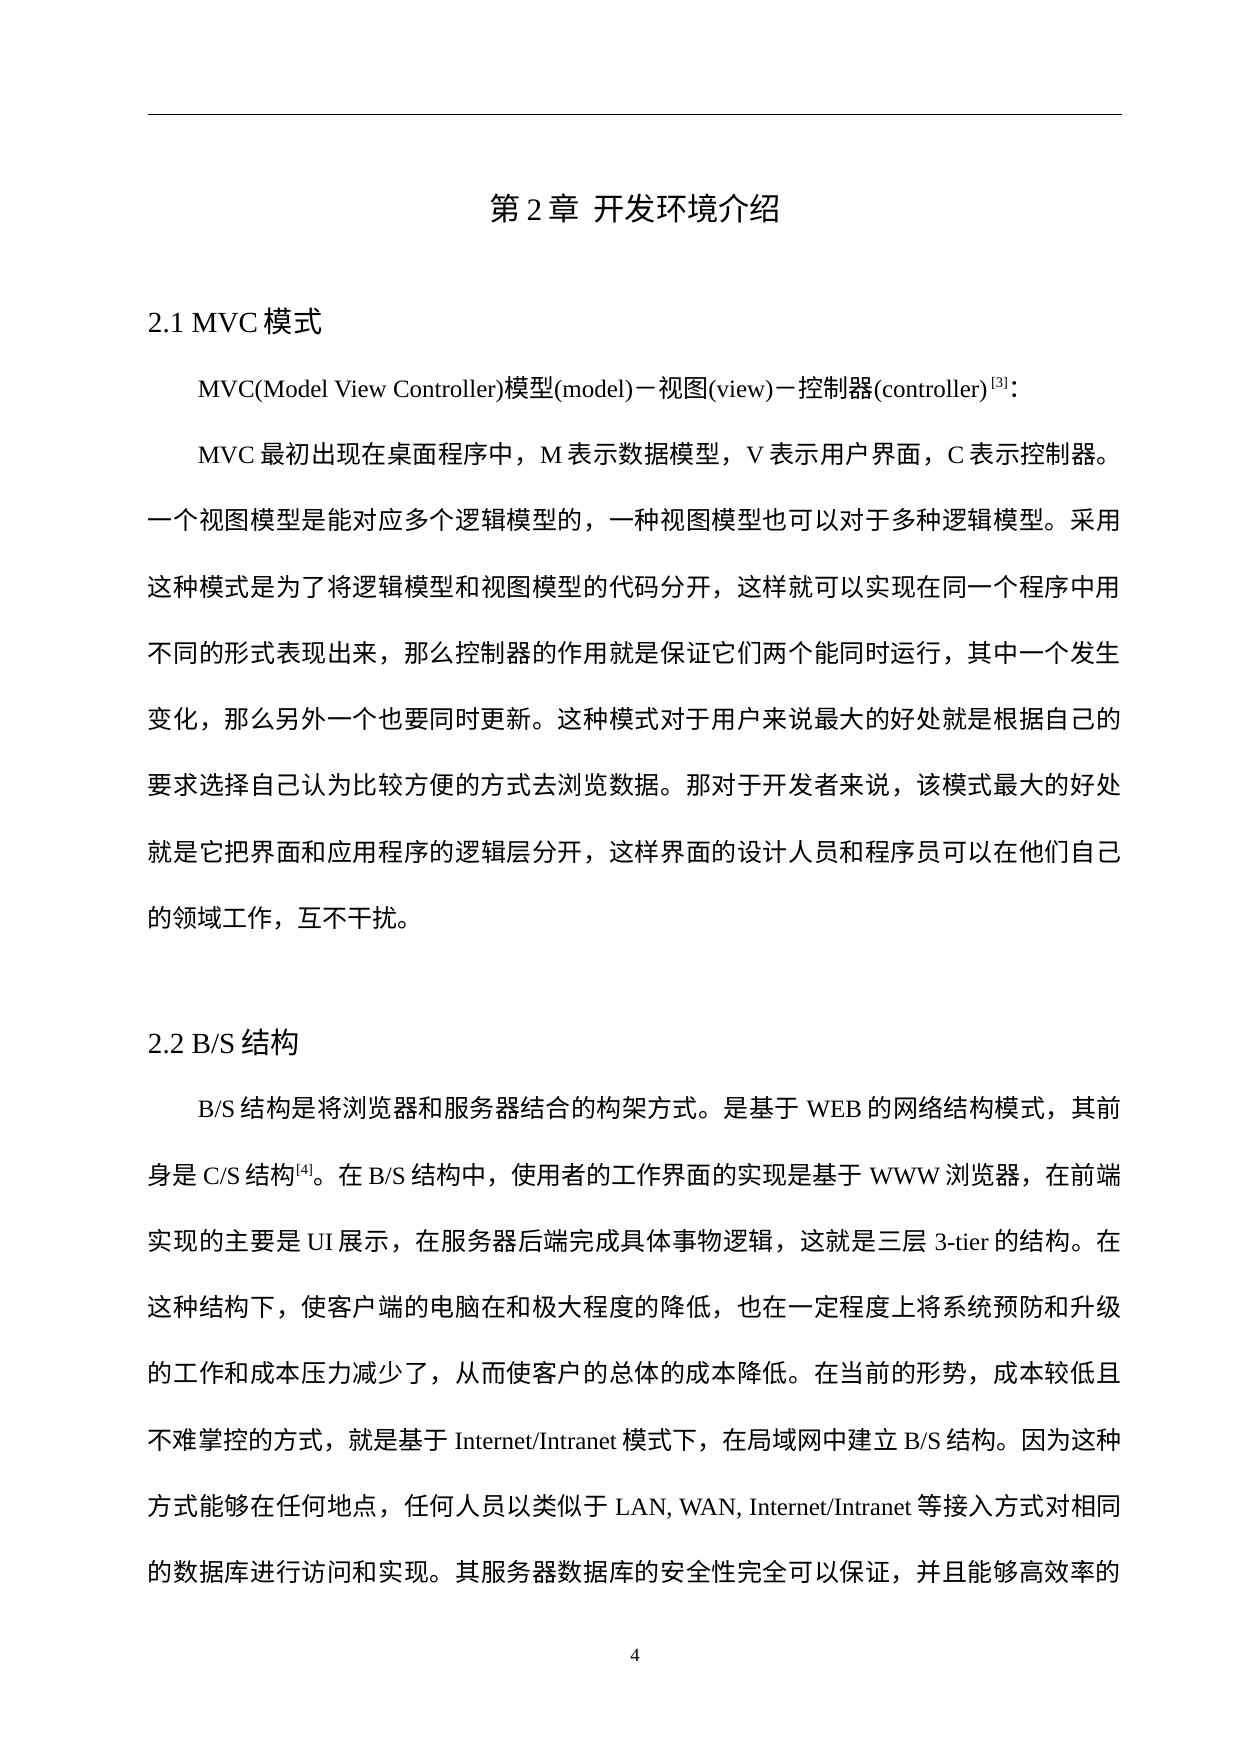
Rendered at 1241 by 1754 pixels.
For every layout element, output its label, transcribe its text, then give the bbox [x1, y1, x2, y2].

subtitle 2.2 B/S结构 [148, 1008, 1122, 1074]
subtitle 第2章 开发环境介绍 [148, 173, 1122, 239]
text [148, 1074, 1122, 1604]
text MVC(Model View Controller)模型(model)－视图(view)－控制器(controller) [3]： [148, 353, 1122, 419]
subtitle 2.1 MVC模式 [148, 287, 1122, 353]
text MVC最初出现在桌面程序中，M表示数据模型，V表示用户界面，C表示控制器。一个视图模型是能对应多个逻辑模型的，一种视图模型也可以对于多种逻辑模型。采用这种模式是为了将逻辑模型和视图模型的代码分开，这样就可以实现在同一个程序中用不同的形式表现出来，那么控制器的作用就是保证它们两个能同时运行，其中一个发生变化，那么另外一个也要同时更新。这种模式对于用户来说最大的好处就是根据自己的要求选择自己认为比较方便的方式去浏览数据。那对于开发者来说，该模式最大的好处就是它把界面和应用程序的逻辑层分开，这样界面的设计人员和程序员可以在他们自己的领域工作，互不干扰。 [148, 419, 1122, 949]
